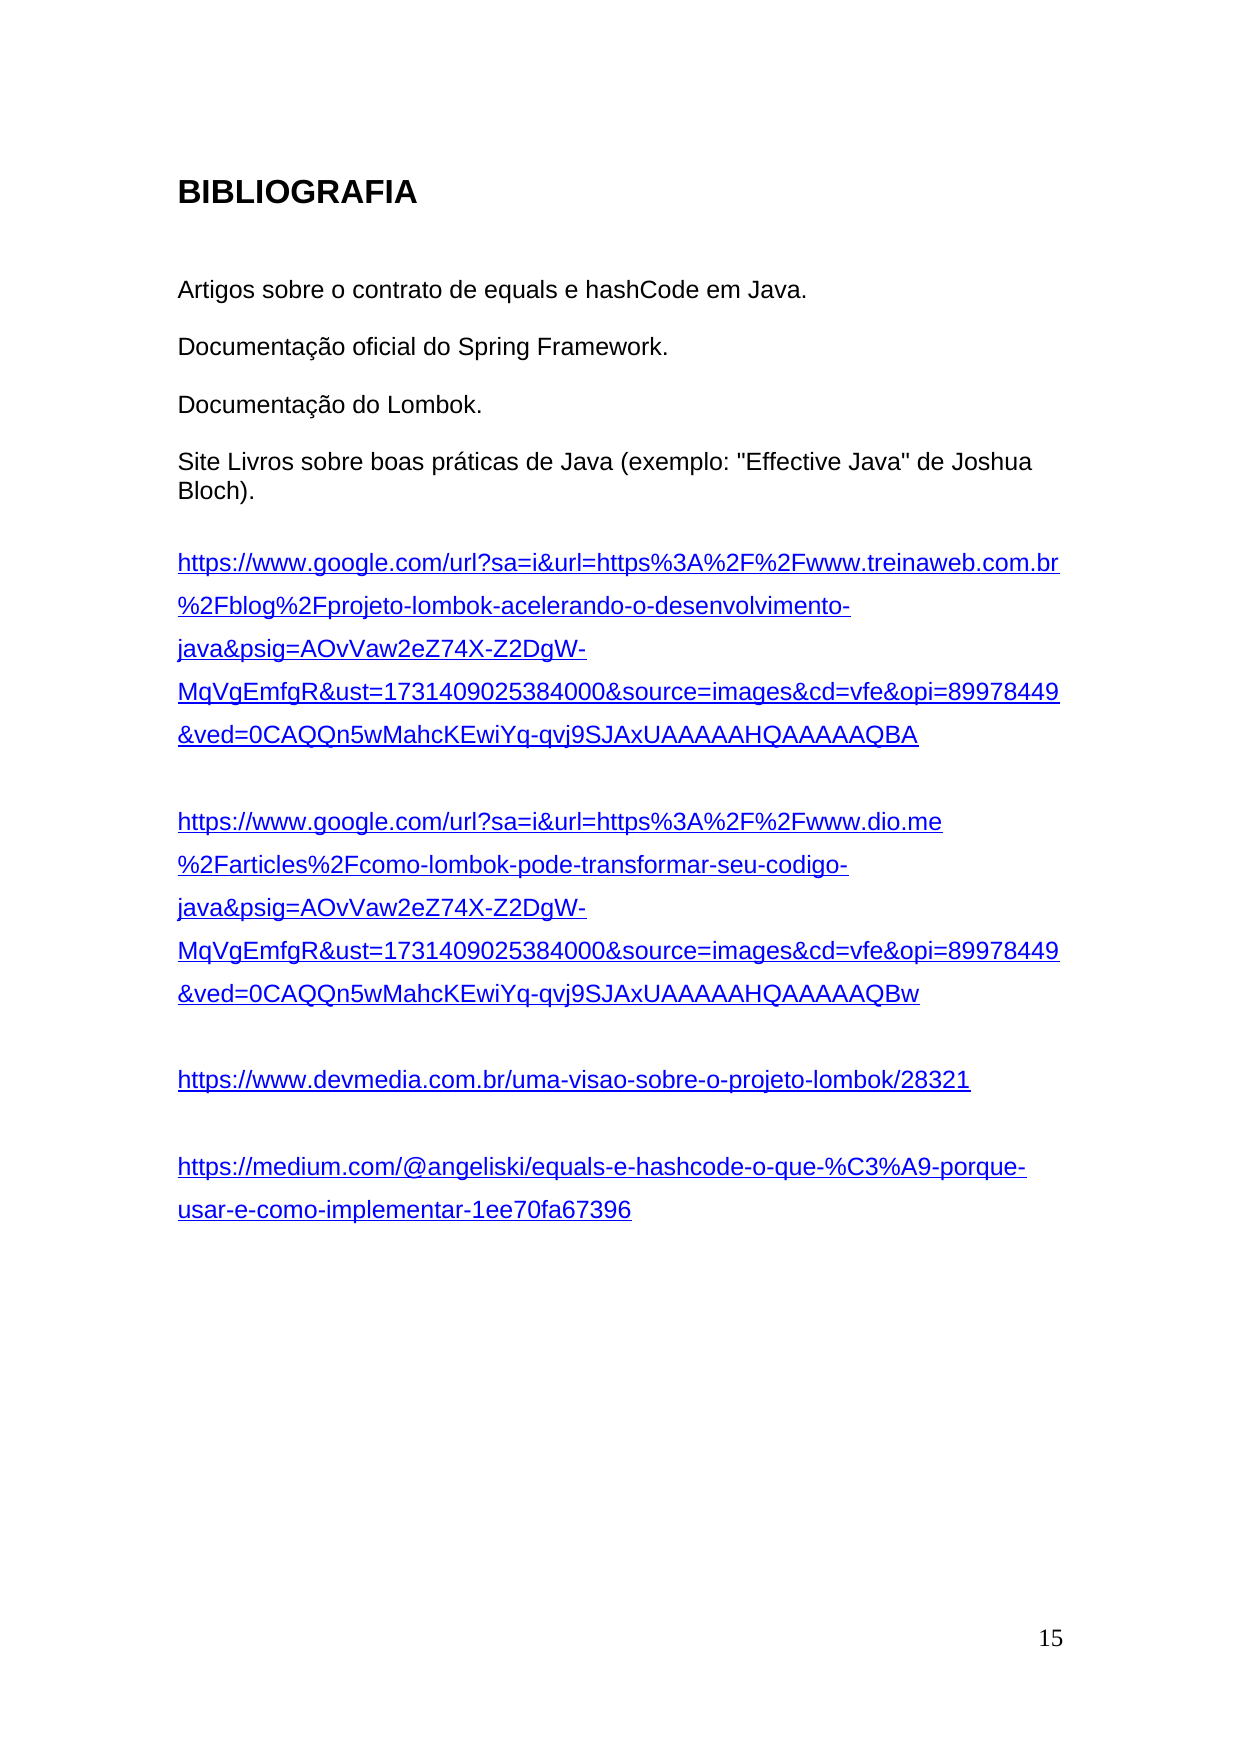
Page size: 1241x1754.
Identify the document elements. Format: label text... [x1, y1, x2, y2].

text Documentação oficial do Spring Framework. [177, 332, 1063, 361]
text Site Livros sobre boas práticas de Java (exemplo: "Effective Java" de Joshua Bloch). [177, 447, 1063, 505]
text https://www.google.com/url?sa=i&url=https%3A%2F%2Fwww.treinaweb.com.br%2Fblog%2Fprojeto-lombok-acelerando-o-desenvolvimento-java&psig=AOvVaw2eZ74X-Z2DgW-MqVgEmfgR&ust=1731409025384000&source=images&cd=vfe&opi=89978449&ved=0CAQQn5wMahcKEwiYq-qvj9SJAxUAAAAAHQAAAAAQBA [177, 548, 1063, 749]
text https://medium.com/@angeliski/equals-e-hashcode-o-que-%C3%A9-porque-usar-e-como-implementar-1ee70fa67396 [177, 1152, 1063, 1223]
text Documentação do Lombok. [177, 390, 1063, 418]
subtitle BIBLIOGRAFIA [177, 173, 1063, 211]
text https://www.devmedia.com.br/uma-visao-sobre-o-projeto-lombok/28321 [177, 1065, 1063, 1094]
text Artigos sobre o contrato de equals e hashCode em Java. [177, 275, 1063, 303]
text https://www.google.com/url?sa=i&url=https%3A%2F%2Fwww.dio.me%2Farticles%2Fcomo-lombok-pode-transformar-seu-codigo-java&psig=AOvVaw2eZ74X-Z2DgW-MqVgEmfgR&ust=1731409025384000&source=images&cd=vfe&opi=89978449&ved=0CAQQn5wMahcKEwiYq-qvj9SJAxUAAAAAHQAAAAAQBw [177, 807, 1063, 1008]
